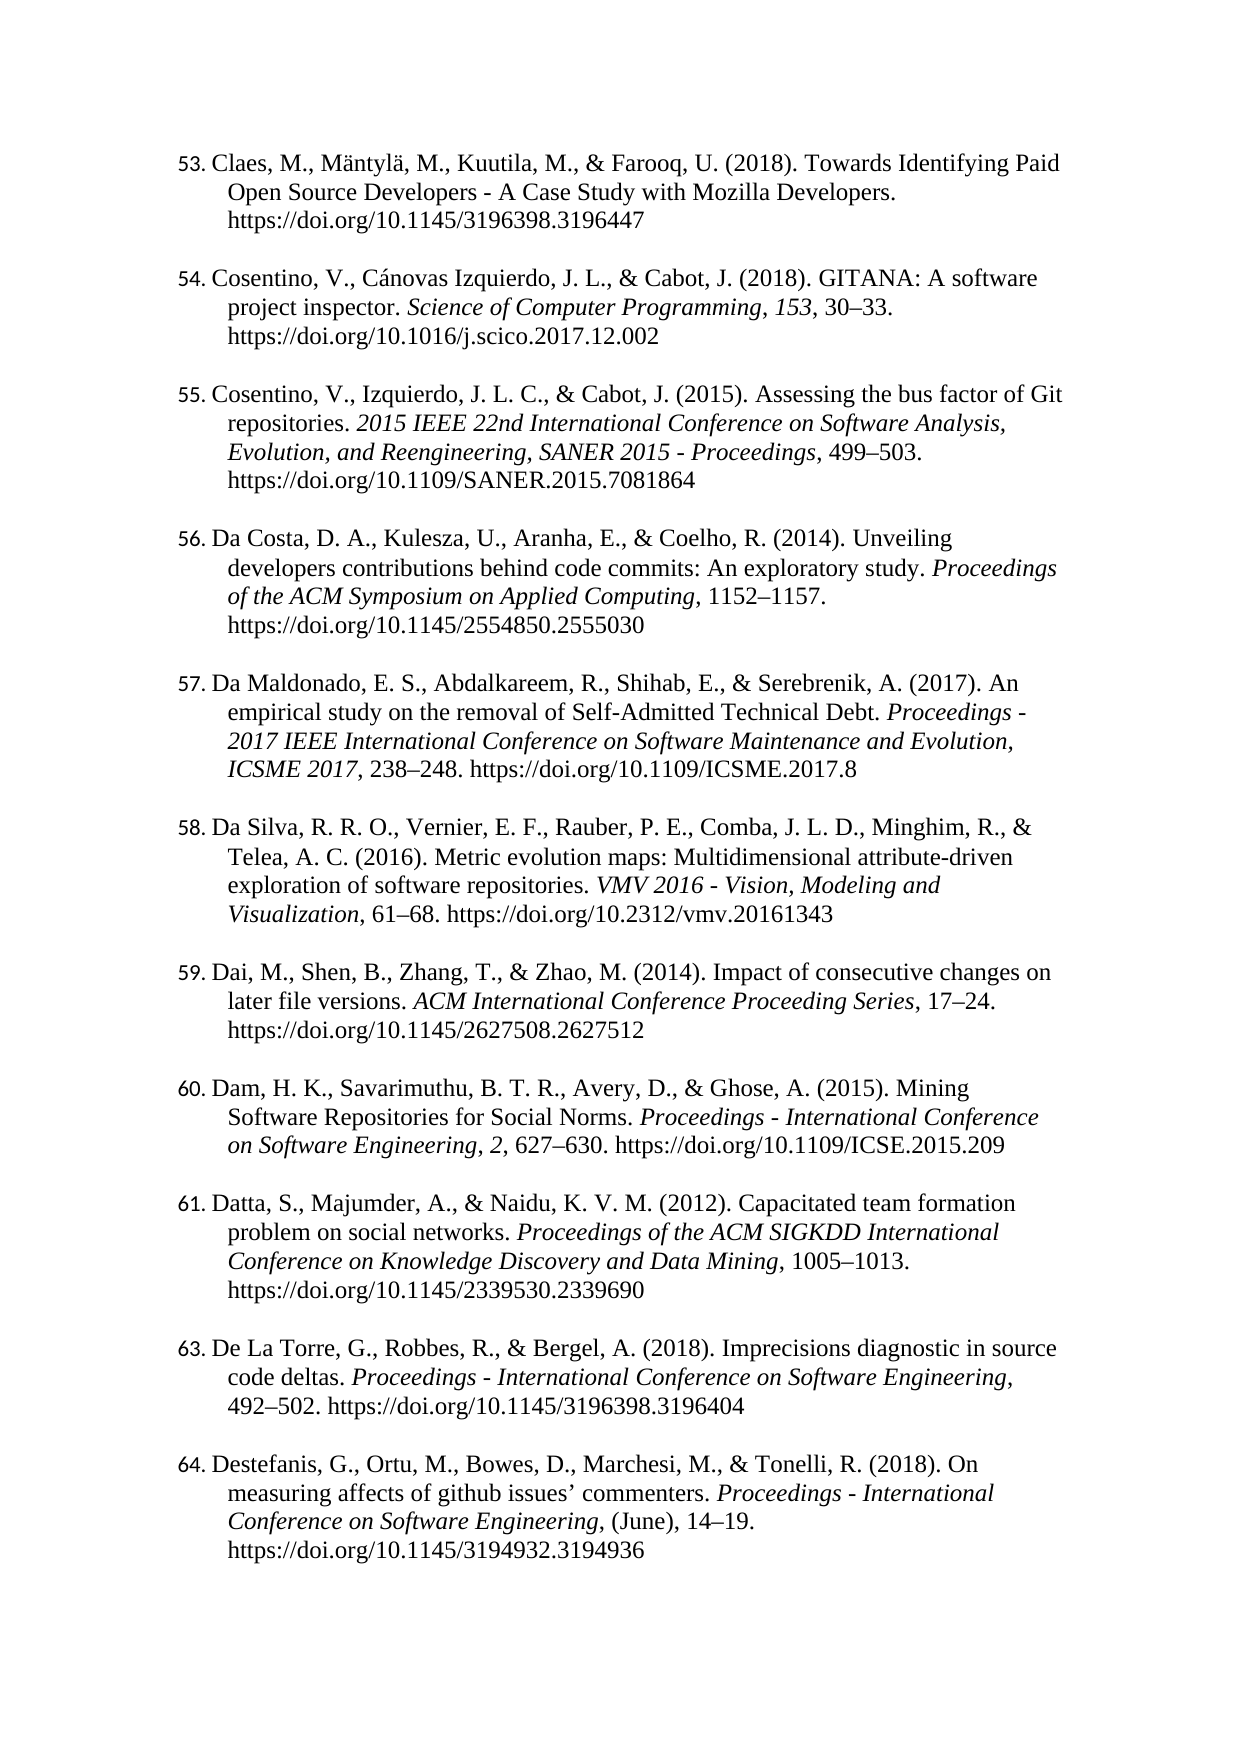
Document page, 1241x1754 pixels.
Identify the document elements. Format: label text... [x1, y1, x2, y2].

text 63. De La Torre, G., Robbes, R., & Bergel, A. (2018). Imprecisions diagnostic in source code deltas. Proceedings - International Conference on Software Engineering, 492–502. https://doi.org/10.1145/3196398.3196404 [177, 1333, 1063, 1419]
text 59. Dai, M., Shen, B., Zhang, T., & Zhao, M. (2014). Impact of consecutive changes on later file versions. ACM International Conference Proceeding Series, 17–24. https://doi.org/10.1145/2627508.2627512 [177, 957, 1063, 1043]
text 53. Claes, M., Mäntylä, M., Kuutila, M., & Farooq, U. (2018). Towards Identifying Paid Open Source Developers - A Case Study with Mozilla Developers. https://doi.org/10.1145/3196398.3196447 [177, 148, 1063, 234]
text 64. Destefanis, G., Ortu, M., Bowes, D., Marchesi, M., & Tonelli, R. (2018). On measuring affects of github issues’ commenters. Proceedings - International Conference on Software Engineering, (June), 14–19. https://doi.org/10.1145/3194932.3194936 [177, 1449, 1063, 1564]
text 54. Cosentino, V., Cánovas Izquierdo, J. L., & Cabot, J. (2018). GITANA: A software project inspector. Science of Computer Programming, 153, 30–33. https://doi.org/10.1016/j.scico.2017.12.002 [177, 263, 1063, 350]
text 60. Dam, H. K., Savarimuthu, B. T. R., Avery, D., & Ghose, A. (2015). Mining Software Repositories for Social Norms. Proceedings - International Conference on Software Engineering, 2, 627–630. https://doi.org/10.1109/ICSE.2015.209 [177, 1073, 1063, 1159]
text 55. Cosentino, V., Izquierdo, J. L. C., & Cabot, J. (2015). Assessing the bus factor of Git repositories. 2015 IEEE 22nd International Conference on Software Analysis, Evolution, and Reengineering, SANER 2015 - Proceedings, 499–503. https://doi.org/10.1109/SANER.2015.7081864 [177, 379, 1063, 494]
text 61. Datta, S., Majumder, A., & Naidu, K. V. M. (2012). Capacitated team formation problem on social networks. Proceedings of the ACM SIGKDD International Conference on Knowledge Discovery and Data Mining, 1005–1013. https://doi.org/10.1145/2339530.2339690 [177, 1188, 1063, 1304]
text 58. Da Silva, R. R. O., Vernier, E. F., Rauber, P. E., Comba, J. L. D., Minghim, R., & Telea, A. C. (2016). Metric evolution maps: Multidimensional attribute-driven exploration of software repositories. VMV 2016 - Vision, Modeling and Visualization, 61–68. https://doi.org/10.2312/vmv.20161343 [177, 812, 1063, 928]
text 57. Da Maldonado, E. S., Abdalkareem, R., Shihab, E., & Serebrenik, A. (2017). An empirical study on the removal of Self-Admitted Technical Debt. Proceedings - 2017 IEEE International Conference on Software Maintenance and Evolution, ICSME 2017, 238–248. https://doi.org/10.1109/ICSME.2017.8 [177, 668, 1063, 783]
text 56. Da Costa, D. A., Kulesza, U., Aranha, E., & Coelho, R. (2014). Unveiling developers contributions behind code commits: An exploratory study. Proceedings of the ACM Symposium on Applied Computing, 1152–1157. https://doi.org/10.1145/2554850.2555030 [177, 523, 1063, 639]
